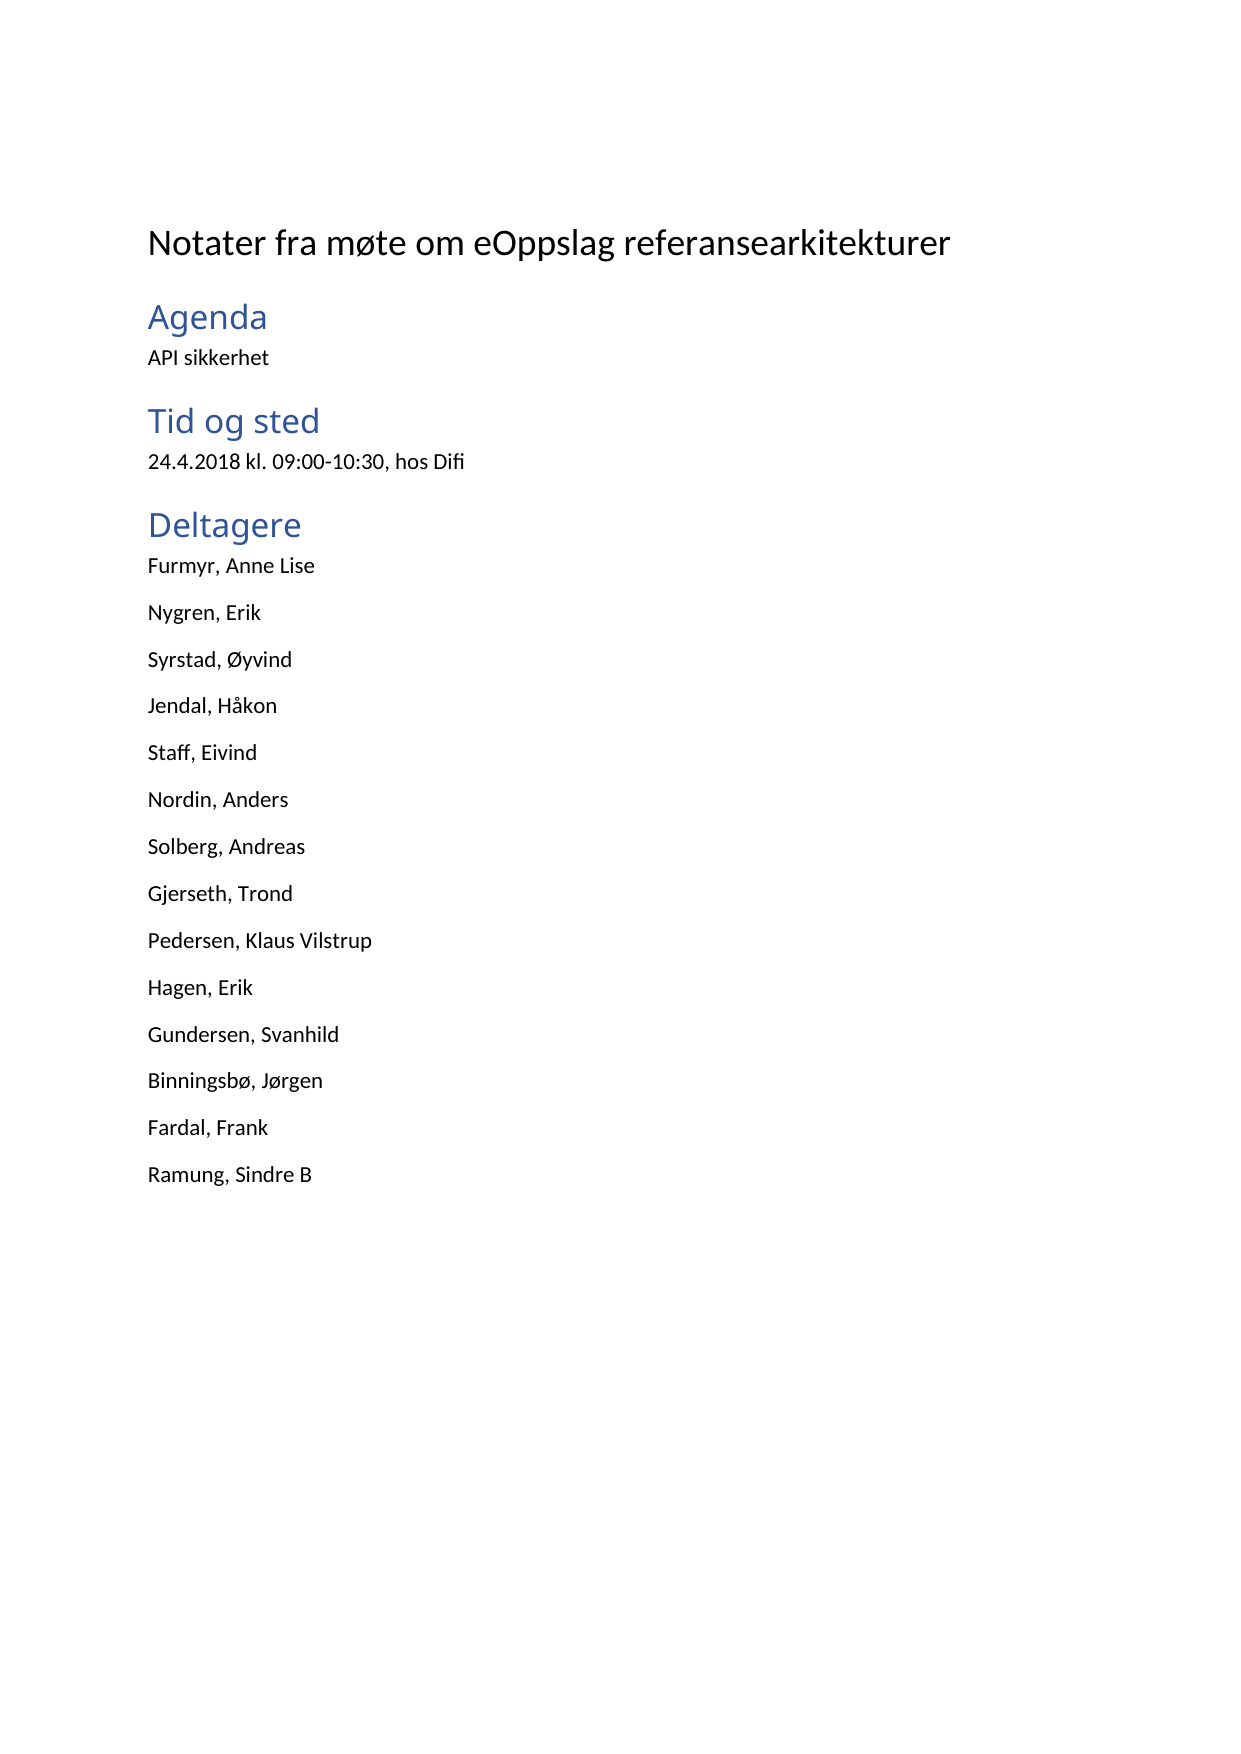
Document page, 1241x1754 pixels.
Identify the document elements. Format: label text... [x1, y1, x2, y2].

text Syrstad, Øyvind [148, 645, 1093, 673]
text API sikkerhet [148, 343, 1093, 371]
text Gundersen, Svanhild [148, 1020, 1093, 1048]
text Binningsbø, Jørgen [148, 1067, 1093, 1094]
text Notater fra møte om eOppslag referansearkitekturer [148, 219, 1093, 265]
text Staff, Eivind [148, 738, 1093, 766]
text Pedersen, Klaus Vilstrup [148, 926, 1093, 954]
subtitle Agenda [148, 294, 1093, 339]
subtitle Tid og sted [148, 398, 1093, 443]
text Hagen, Erik [148, 973, 1093, 1001]
text Nordin, Anders [148, 785, 1093, 813]
subtitle Deltagere [148, 502, 1093, 547]
text Furmyr, Anne Lise [148, 551, 1093, 579]
text Gjerseth, Trond [148, 879, 1093, 907]
text Solberg, Andreas [148, 832, 1093, 860]
text Nygren, Erik [148, 598, 1093, 626]
text Ramung, Sindre B [148, 1160, 1093, 1188]
text 24.4.2018 kl. 09:00-10:30, hos Difi [148, 447, 1093, 475]
text Jendal, Håkon [148, 692, 1093, 719]
text Fardal, Frank [148, 1113, 1093, 1141]
